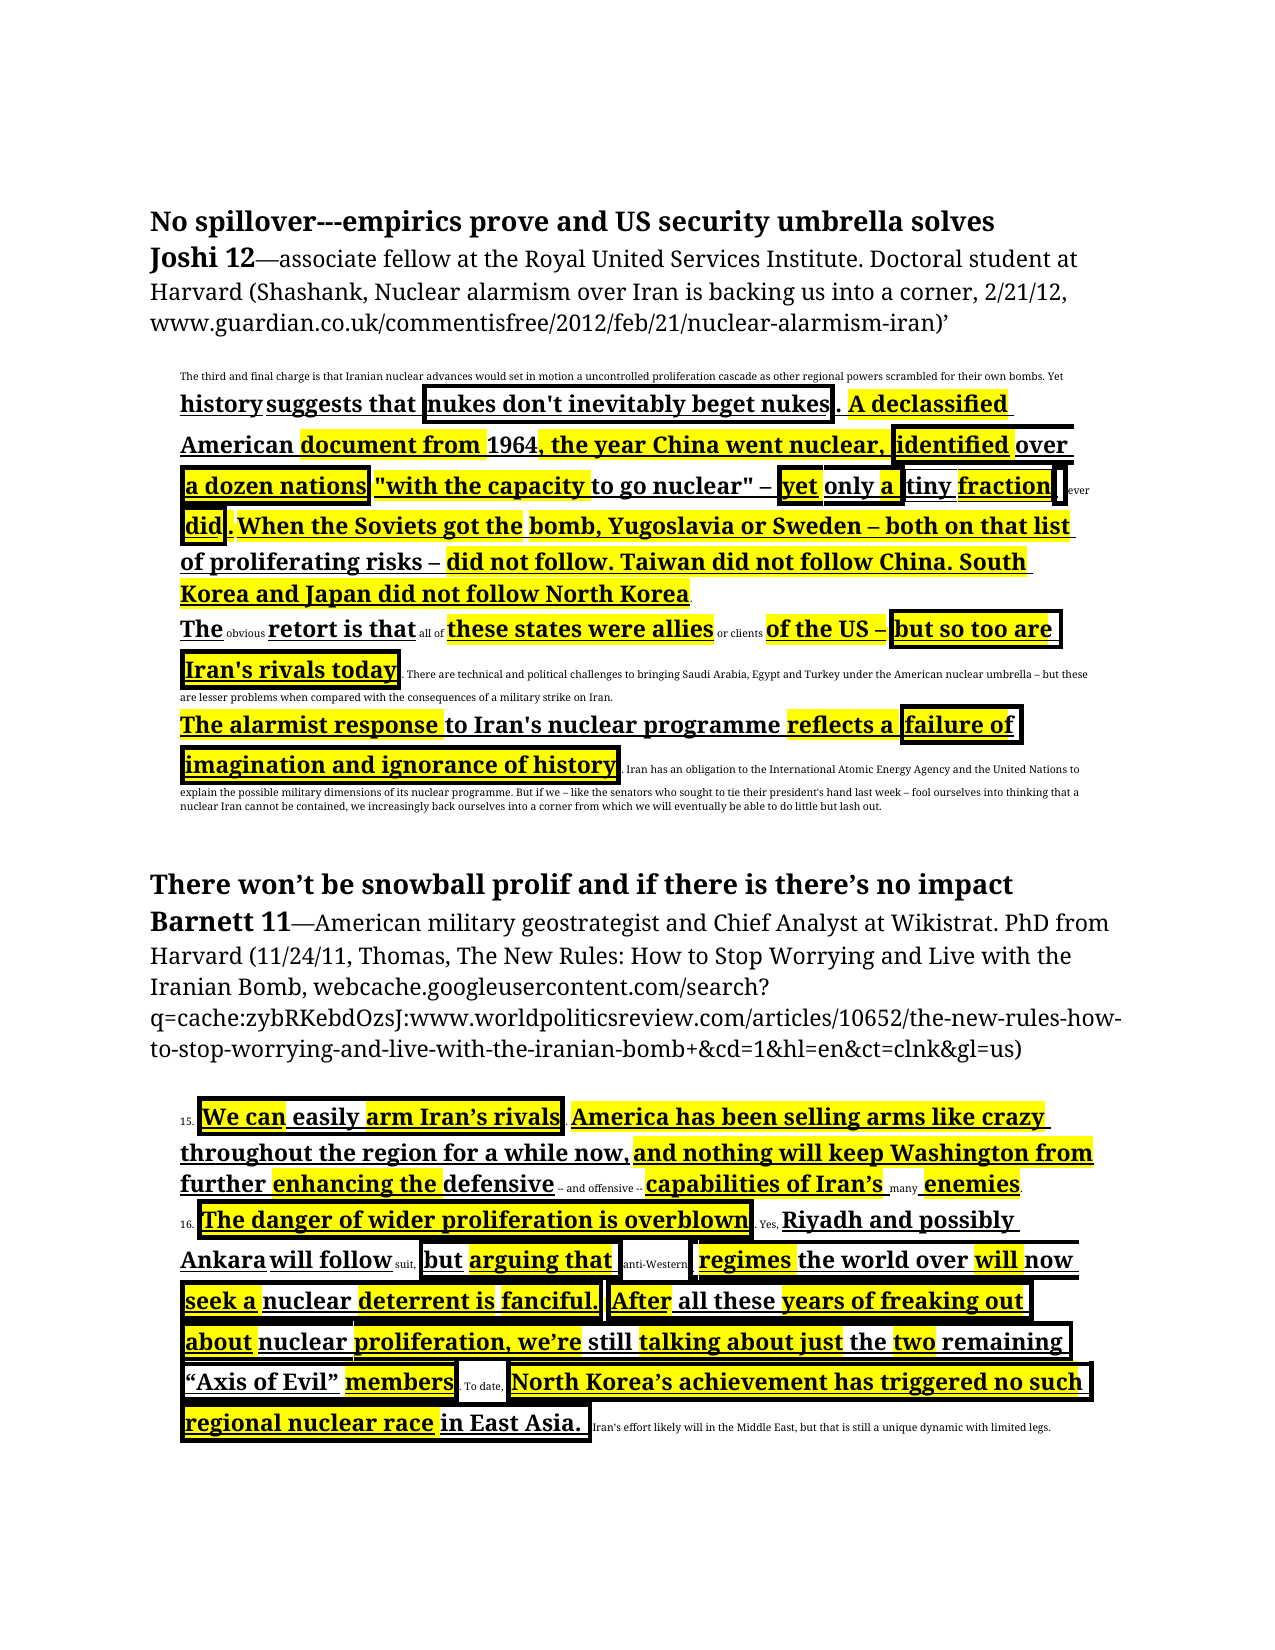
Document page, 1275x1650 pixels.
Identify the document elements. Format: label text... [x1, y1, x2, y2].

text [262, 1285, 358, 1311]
text Joshi 12—associate fellow at the Royal United Services Institute. Doctoral student at Harvard (Shashank, Nuclear alarmism over Iran is backing us into a corner, 2/21/12, www.guardian.co.uk/commentisfree/2012/feb/21/nuclear-alarmism-iran)’ [150, 239, 1125, 338]
text 16. The danger of wider proliferation is overblown. Yes, Riyadh and possibly Ankara will follow suit, but arguing that anti-Western regimes the world over will now seek a nuclear deterrent is fanciful. After all these years of freaking out about nuclear proliferation, we’re still talking about just the two remaining “Axis of Evil” members. To date, North Korea’s achievement has triggered no such regional nuclear race in East Asia. Iran’s effort likely will in the Middle East, but that is still a unique dynamic with limited legs. [592, 1199, 1095, 1443]
subtitle No spillover---empirics prove and US security umbrella solves [150, 202, 1125, 239]
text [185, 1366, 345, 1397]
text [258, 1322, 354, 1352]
subtitle There won’t be snowball prolif and if there is there’s no impact [150, 866, 1125, 903]
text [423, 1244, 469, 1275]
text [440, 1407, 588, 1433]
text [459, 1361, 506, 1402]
text The alarmist response to Iran's nuclear programme reflects a failure of imagination and ignorance of history. Iran has an obligation to the International Atomic Energy Agency and the United Nations to explain the possible military dimensions of its nuclear programme. But if we – like the senators who sought to tie their president's hand last week – fool ourselves into thinking that a nuclear Iran cannot be contained, we increasingly back ourselves into a corner from which we will eventually be able to do little but lash out. [180, 704, 1095, 814]
text The obvious retort is that all of these states were allies or clients of the US – but so too are Iran's rivals today. There are technical and political challenges to bringing Saudi Arabia, Egypt and Turkey under the American nuclear umbrella – but these are lesser problems when compared with the consequences of a military strike on Iran. [180, 609, 1095, 704]
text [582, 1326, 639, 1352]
text 15. We can easily arm Iran’s rivals. America has been selling arms like crazy throughout the region for a while now, and nothing will keep Washington from further enhancing the defensive -- and offensive -- capabilities of Iran’s many enemies. [180, 1096, 1095, 1199]
text Barnett 11—American military geostrategist and Chief Analyst at Wikistrat. PhD from Harvard (11/24/11, Thomas, The New Rules: How to Stop Worrying and Live with the Iranian Bomb, webcache.googleusercontent.com/search?q=cache:zybRKebdOzsJ:www.worldpoliticsreview.com/articles/10652/the-new-rules-how-to-stop-worrying-and-live-with-the-iranian-bomb+&cd=1&hl=en&ct=clnk&gl=us) [150, 903, 1125, 1064]
text The third and final charge is that Iranian nuclear advances would set in motion a uncontrolled proliferation cascade as other regional powers scrambled for their own bombs. Yet history suggests that nukes don't inevitably beget nukes. A declassified American document from 1964, the year China went nuclear, identified over a dozen nations "with the capacity to go nuclear" – yet only a tiny fraction ever did. When the Soviets got the bomb, Yugoslavia or Sweden – both on that list of proliferating risks – did not follow. Taiwan did not follow China. South Korea and Japan did not follow North Korea. [180, 369, 1095, 609]
